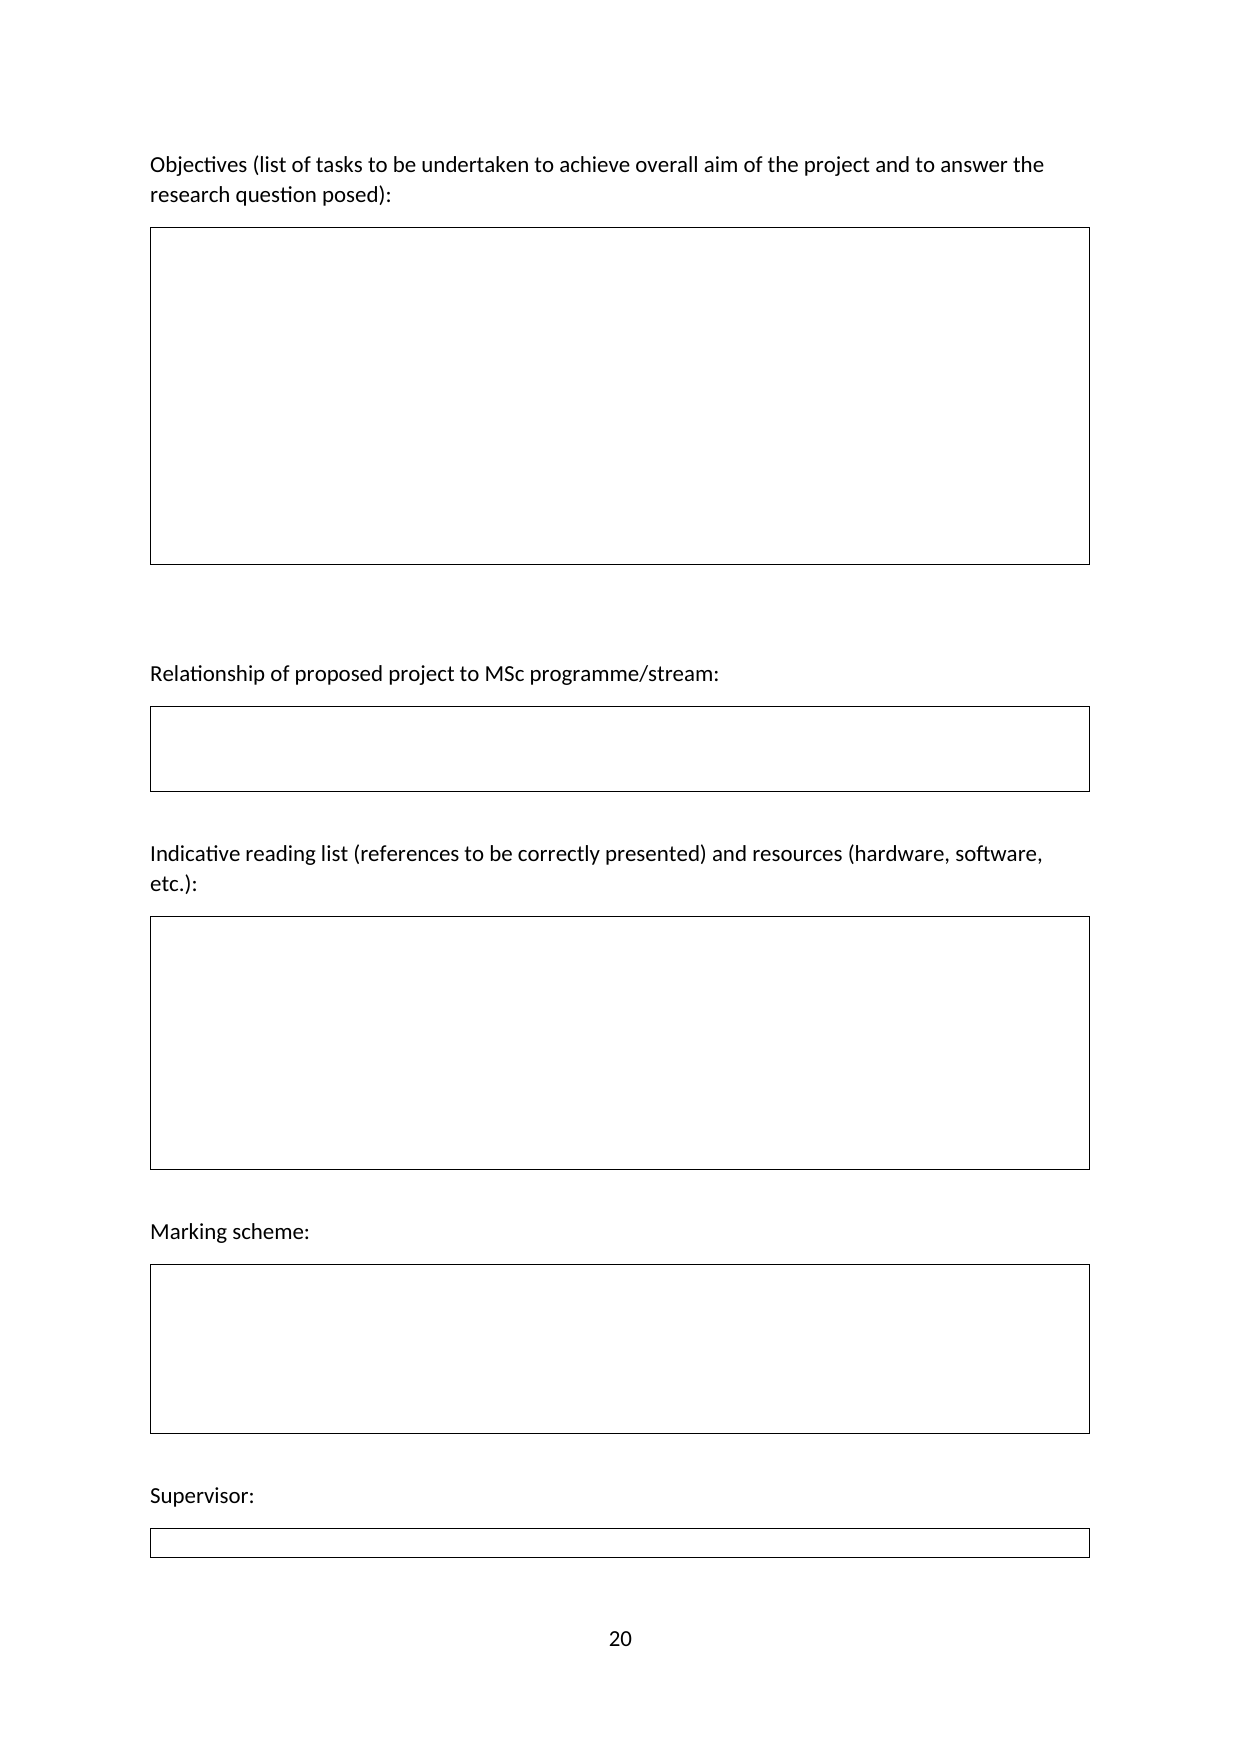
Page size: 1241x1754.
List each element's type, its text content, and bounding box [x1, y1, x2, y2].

text Relationship of proposed project to MSc programme/stream: [150, 659, 1090, 687]
table_header [151, 228, 1089, 564]
table_header [151, 707, 1089, 791]
text Marking scheme: [150, 1217, 1090, 1245]
table_header [151, 1529, 1089, 1557]
text Supervisor: [150, 1481, 1090, 1509]
text Indicative reading list (references to be correctly presented) and resources (hardware, software, etc.): [150, 839, 1090, 897]
table_header [151, 1265, 1089, 1433]
table_header [151, 917, 1089, 1169]
text Objectives (list of tasks to be undertaken to achieve overall aim of the project and to answer the research question posed): [150, 150, 1090, 208]
